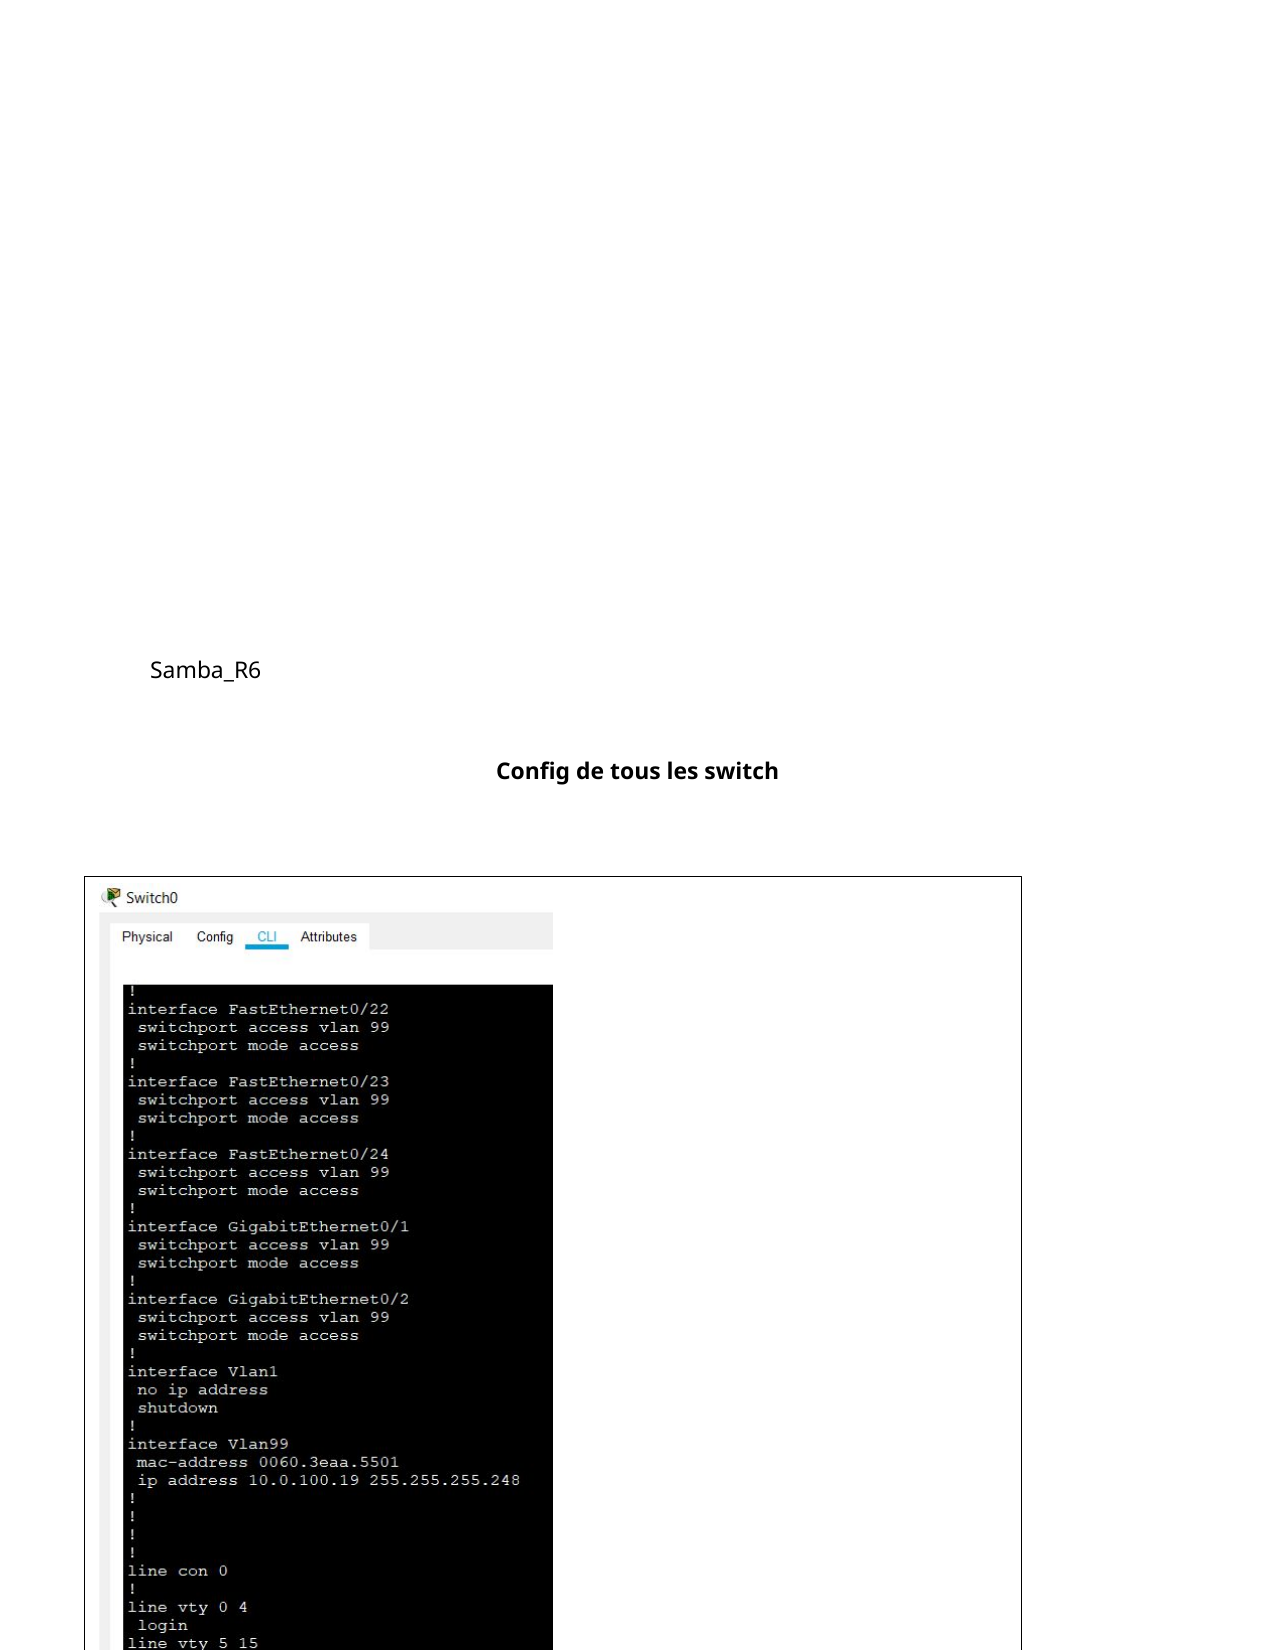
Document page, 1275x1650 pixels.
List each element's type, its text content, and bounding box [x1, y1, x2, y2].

text Samba_R6 [150, 654, 1125, 685]
picture [99, 883, 553, 1650]
text Config de tous les switch [150, 755, 1125, 786]
